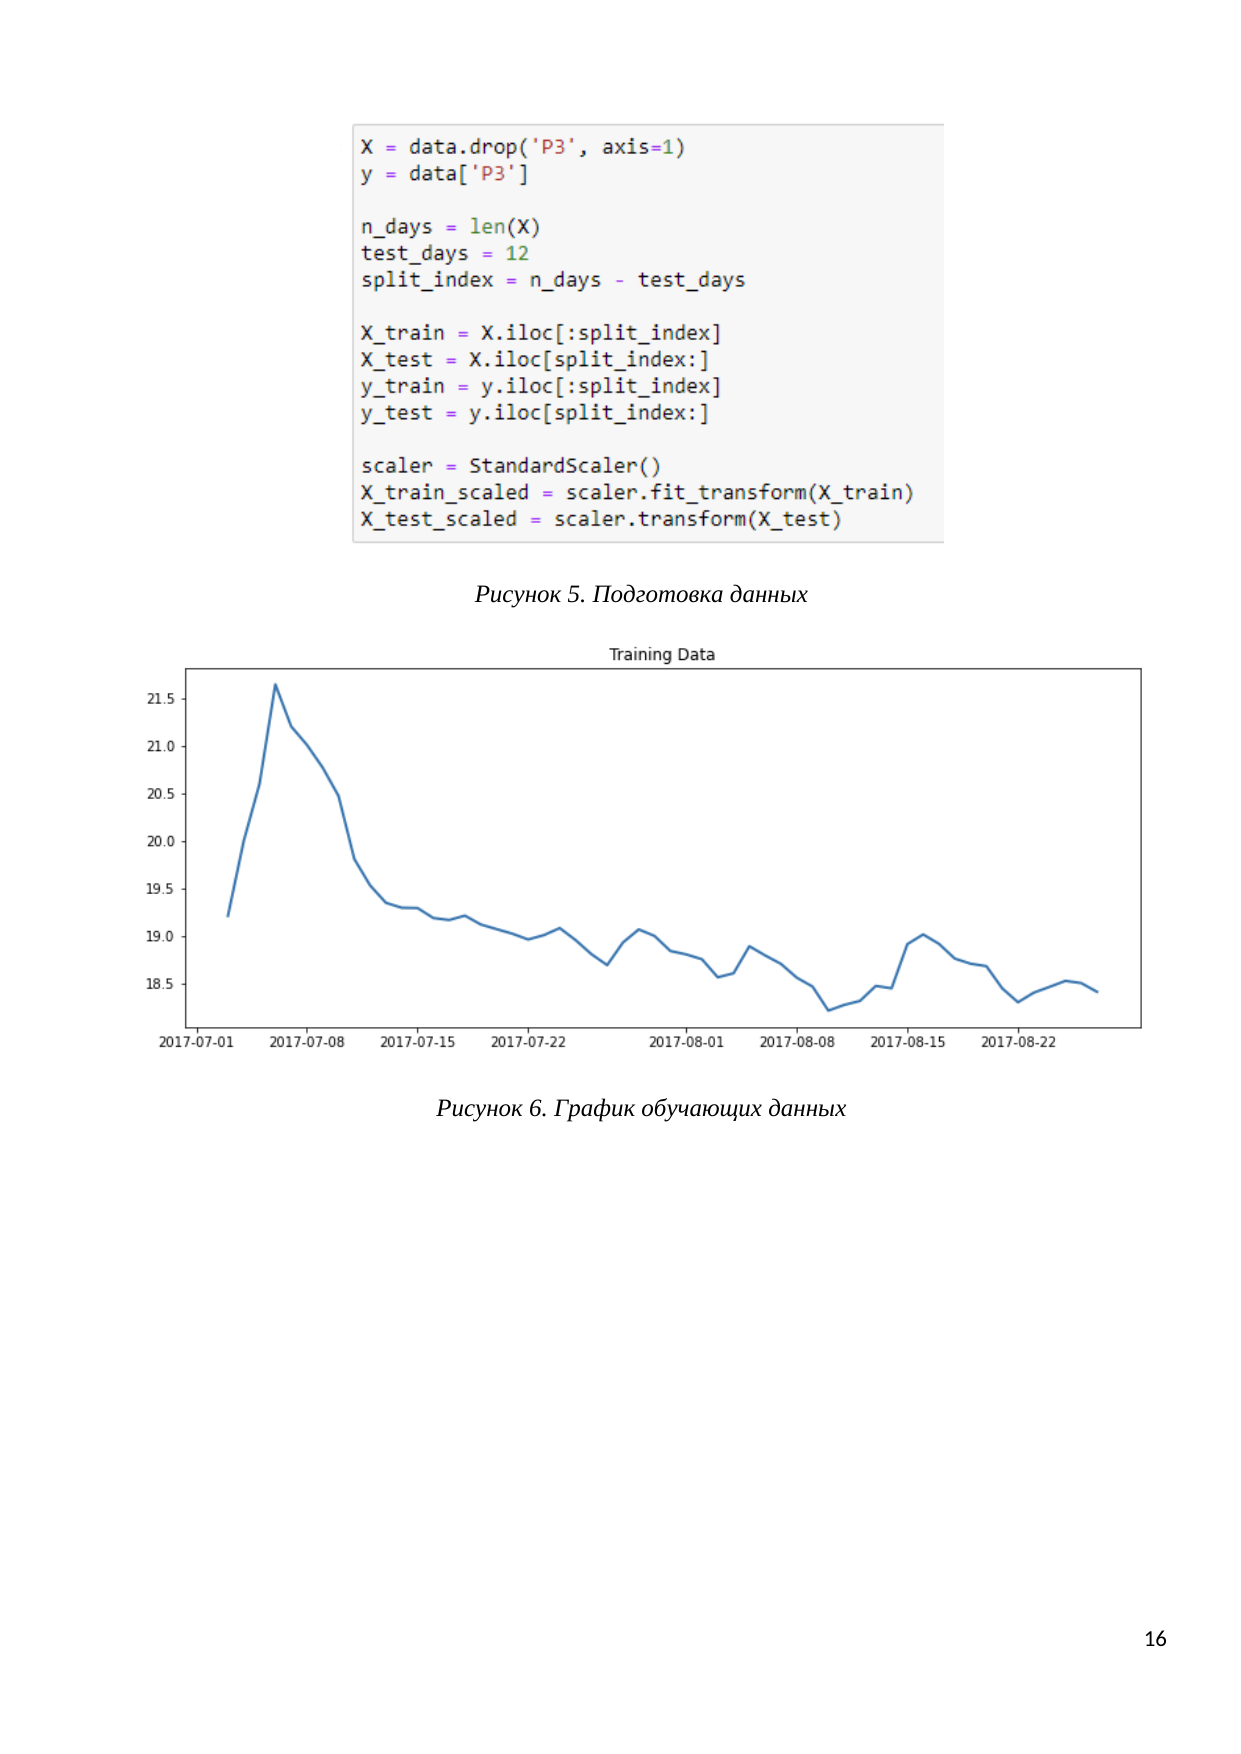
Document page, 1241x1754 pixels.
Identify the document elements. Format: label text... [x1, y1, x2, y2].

picture [118, 642, 1167, 1063]
text Рисунок 6. График обучающих данных [118, 1093, 1167, 1122]
picture [340, 118, 944, 548]
text Рисунок 5. Подготовка данных [118, 579, 1167, 607]
